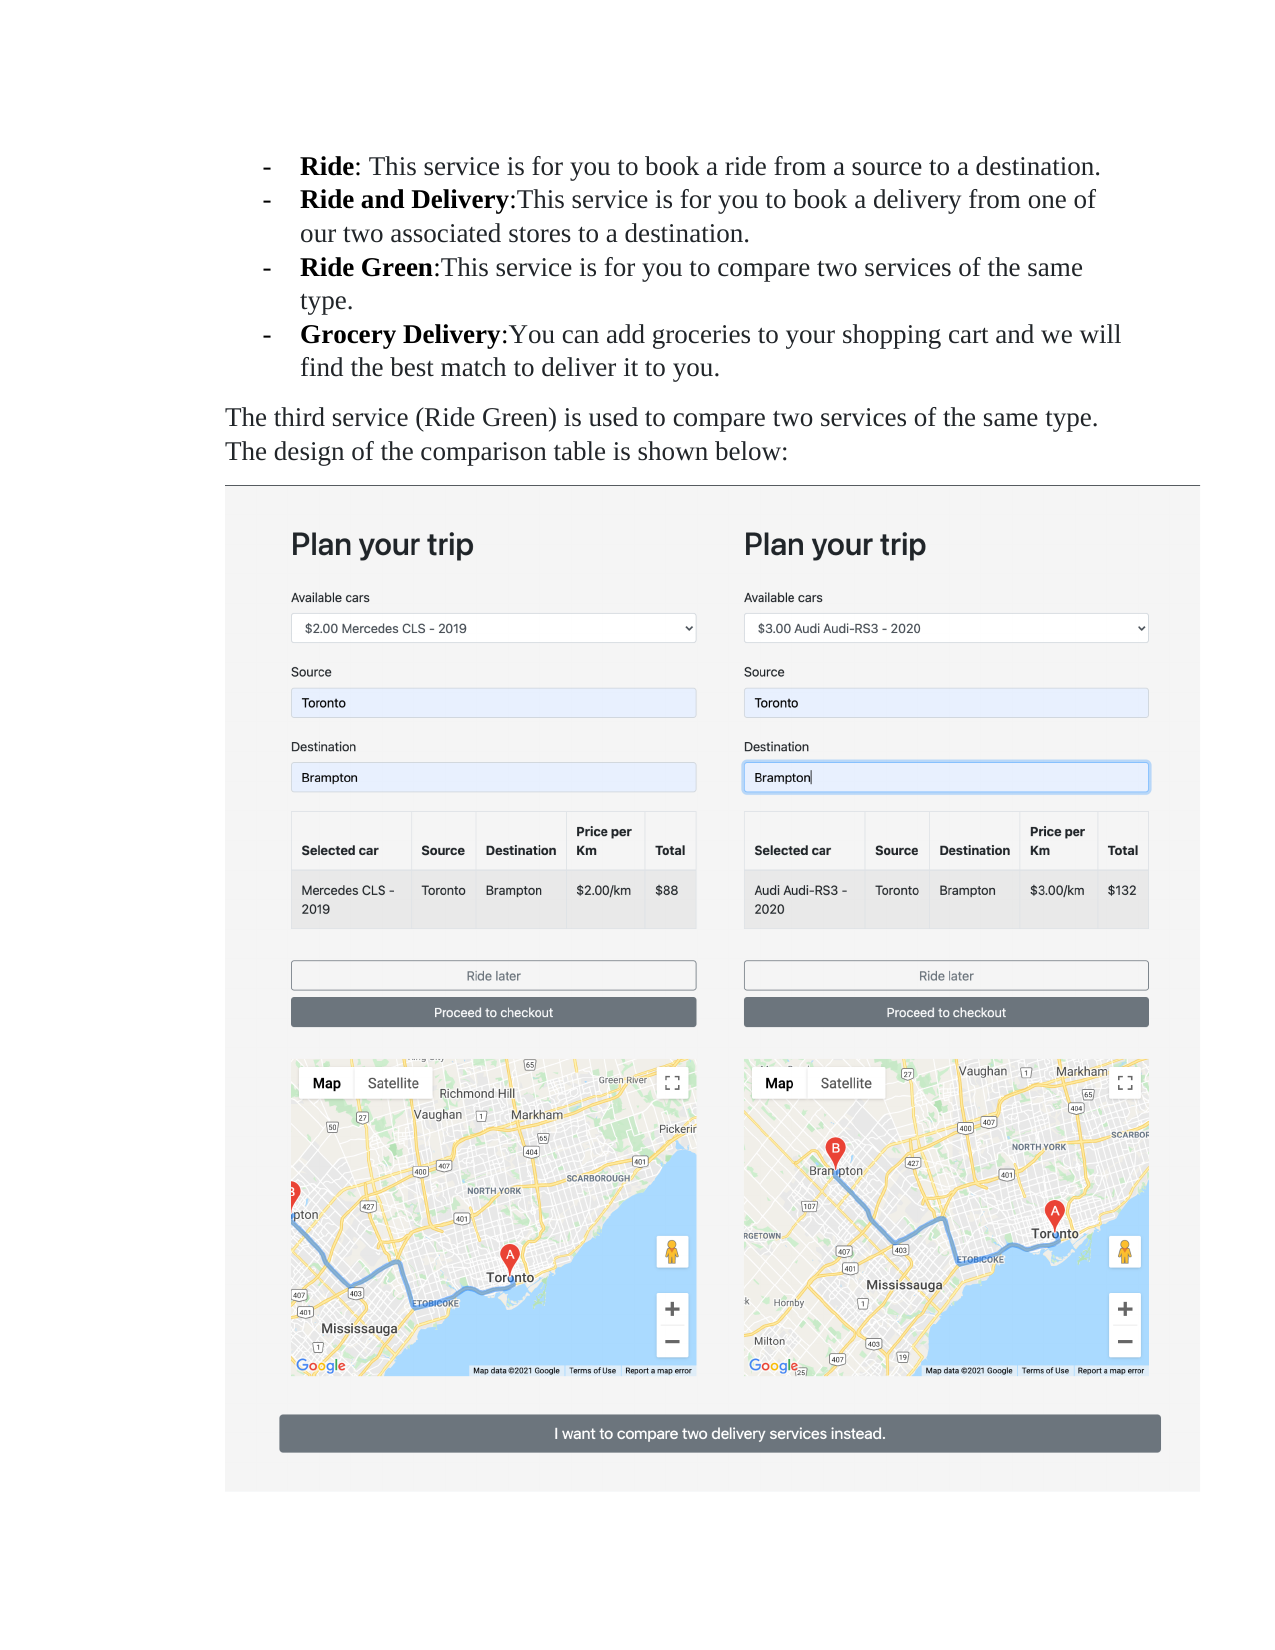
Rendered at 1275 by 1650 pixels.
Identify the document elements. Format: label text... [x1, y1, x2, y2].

list Ride Green:This service is for you to compare two services of the same type. [262, 251, 1125, 315]
text The third service (Ride Green) is used to compare two services of the same type. The design of the comparison table is shown below: [225, 401, 1125, 466]
picture [225, 485, 1200, 1492]
list Ride: This service is for you to book a ride from a source to a destination. [262, 150, 1125, 181]
list Ride and Delivery:This service is for you to book a delivery from one of our two associated stores to a destination. [262, 183, 1125, 248]
list Grocery Delivery:You can add groceries to your shopping cart and we will find the best match to deliver it to you. [262, 318, 1125, 382]
